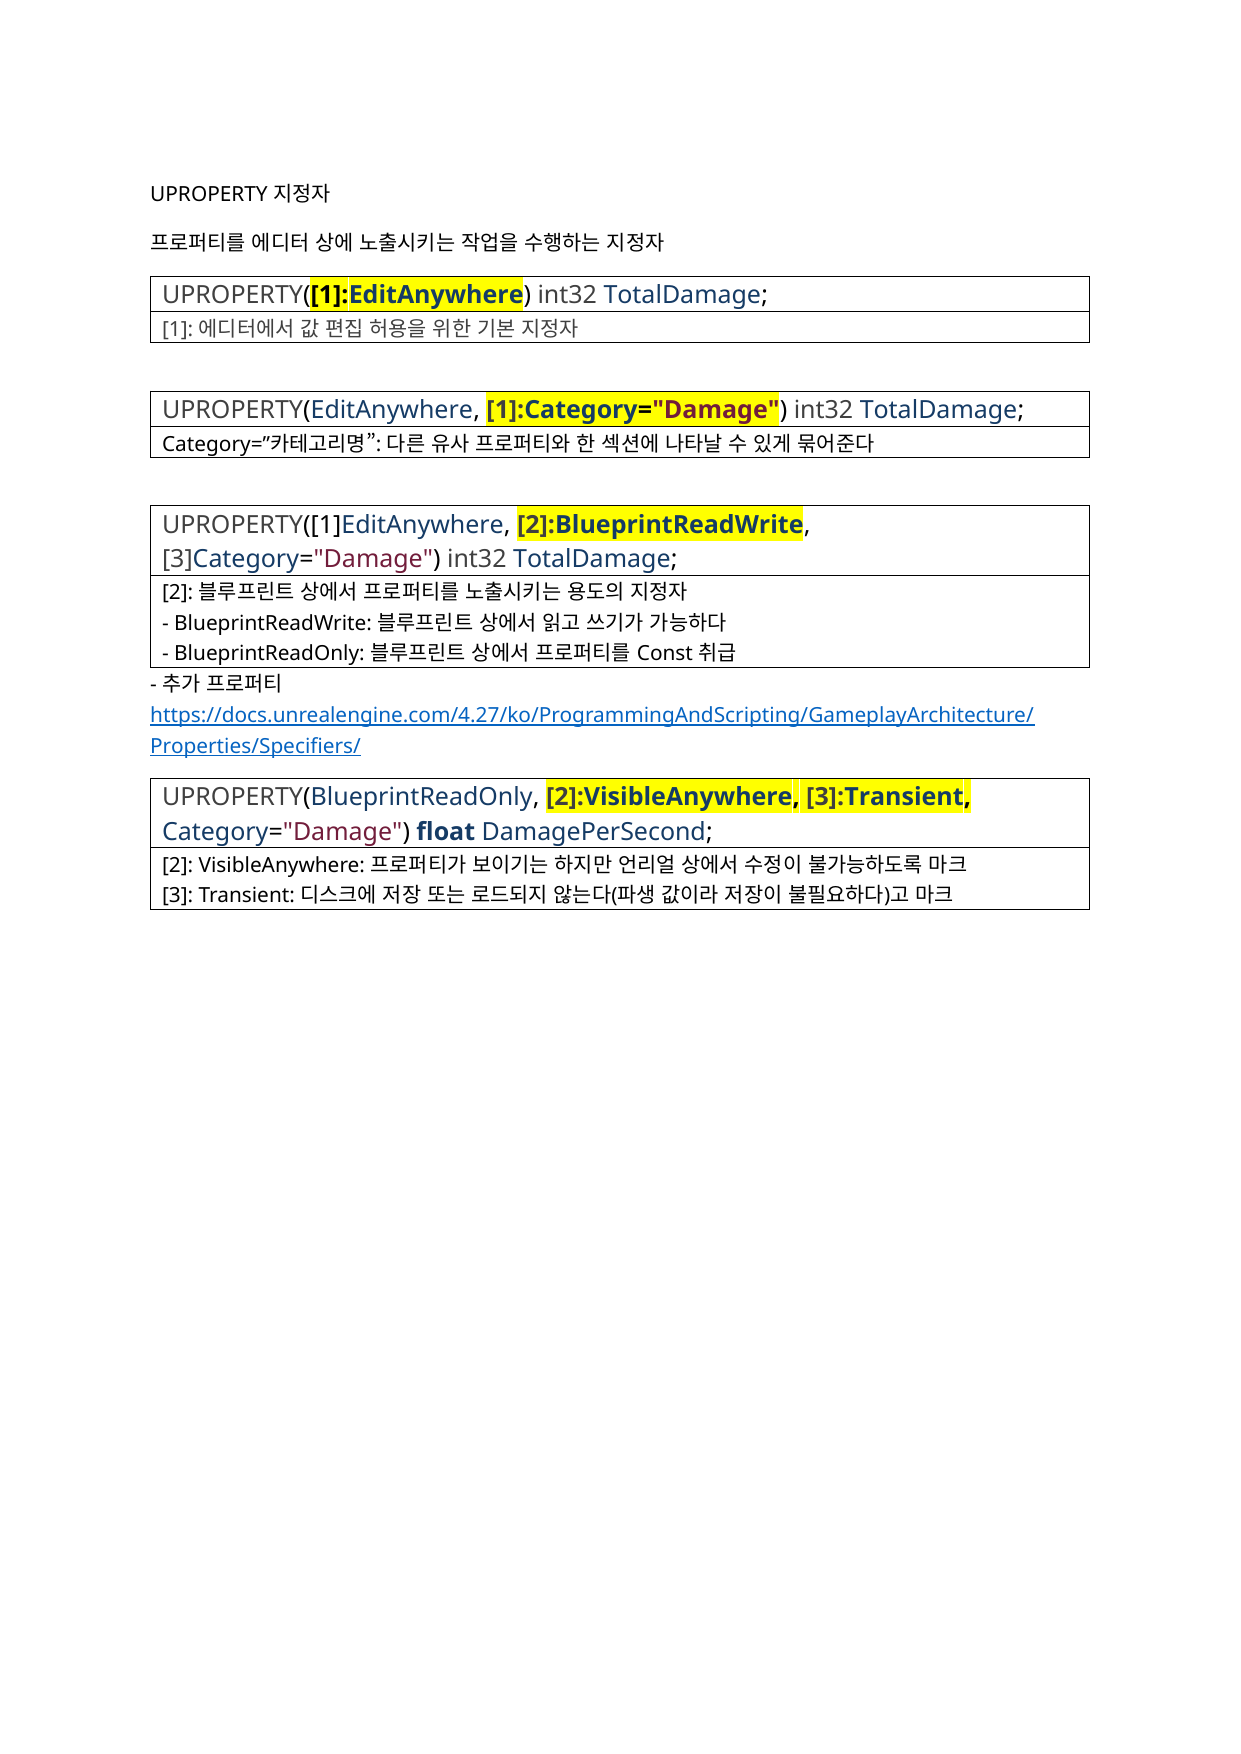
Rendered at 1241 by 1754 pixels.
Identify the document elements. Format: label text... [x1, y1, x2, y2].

table_cell [2]: VisibleAnywhere: 프로퍼티가 보이기는 하지만 언리얼 상에서 수정이 불가능하도록 마크 [3]: Transient: 디스크에 저장 또는 로드되지 않는다(파생 값이라 저장이 불필요하다)고 마크 [151, 848, 1089, 909]
table_header UPROPERTY(EditAnywhere, [1]:Category="Damage") int32 TotalDamage; [779, 392, 1089, 426]
table_header UPROPERTY(EditAnywhere, [1]:Category="Damage") int32 TotalDamage; [151, 392, 486, 426]
table_cell Category=”카테고리명”: 다른 유사 프로퍼티와 한 섹션에 나타날 수 있게 묶어준다 [151, 427, 1089, 457]
table_header UPROPERTY([1]:EditAnywhere) int32 TotalDamage; [523, 277, 1089, 311]
table_cell [1]: 에디터에서 값 편집 허용을 위한 기본 지정자 [151, 312, 1089, 342]
table_cell [2]: 블루프린트 상에서 프로퍼티를 노출시키는 용도의 지정자 - BlueprintReadWrite: 블루프린트 상에서 읽고 쓰기가 가능하다 - BlueprintReadOnly: 블루프린트 상에서 프로퍼티를 Const 취급 [151, 576, 1089, 667]
table_header UPROPERTY([1]EditAnywhere, [2]:BlueprintReadWrite, [3]Category="Damage") int32 TotalDamage; [151, 506, 1089, 574]
table_header UPROPERTY(BlueprintReadOnly, [2]:VisibleAnywhere, [3]:Transient, Category="Damage") float DamagePerSecond; [151, 779, 1089, 847]
subtitle UPROPERTY 지정자 [150, 177, 1090, 207]
text - 추가 프로퍼티 https://docs.unrealengine.com/4.27/ko/ProgrammingAndScripting/GameplayArchitecture/Properties/Specifiers/ [150, 668, 1090, 759]
table_header UPROPERTY([1]:EditAnywhere) int32 TotalDamage; [151, 277, 310, 311]
text 프로퍼티를 에디터 상에 노출시키는 작업을 수행하는 지정자 [150, 227, 1090, 257]
